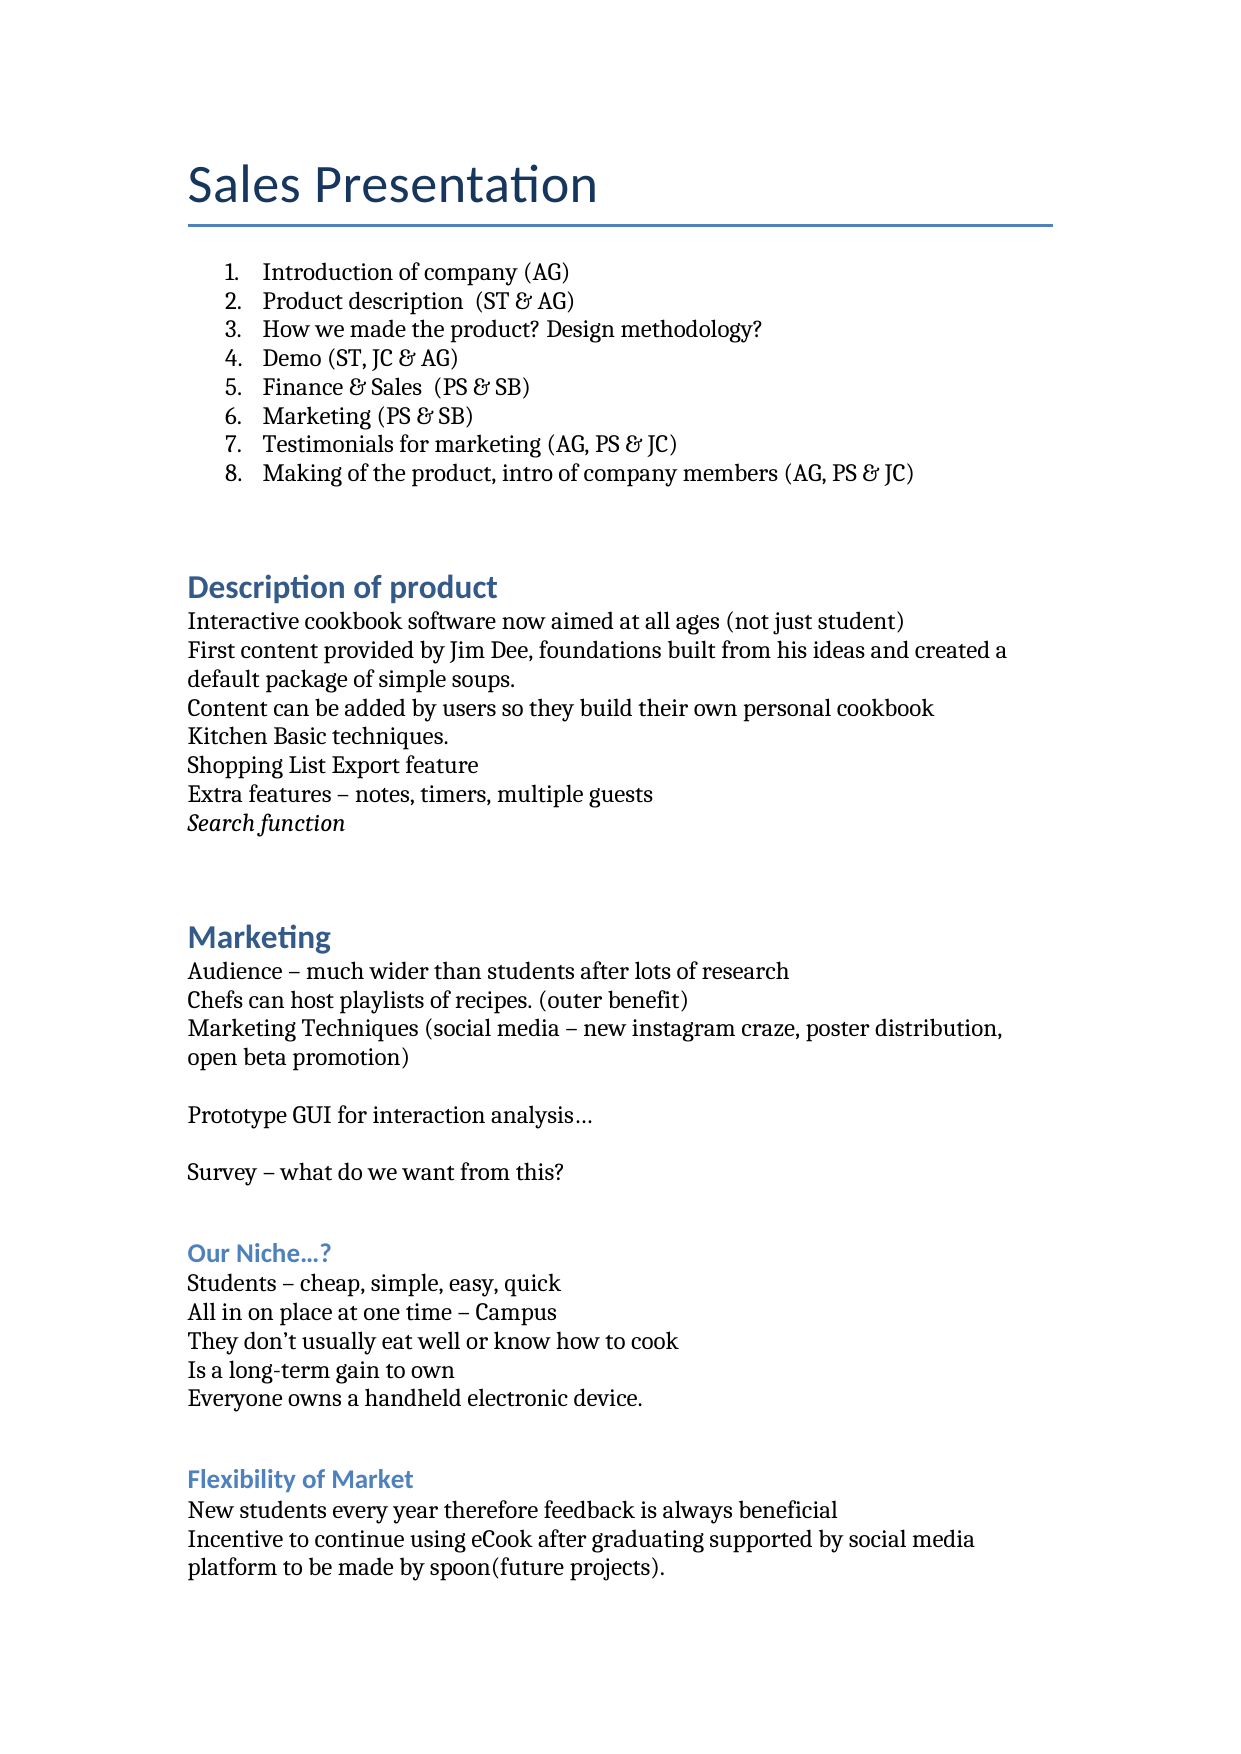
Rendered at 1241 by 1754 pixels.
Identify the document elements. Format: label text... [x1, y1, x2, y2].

list Introduction of company (AG) [225, 258, 1053, 287]
list Testimonials for marketing (AG, PS & JC) [225, 430, 1053, 459]
text Audience – much wider than students after lots of research [187, 957, 1053, 986]
text Everyone owns a handheld electronic device. [187, 1384, 1053, 1413]
text Shopping List Export feature [187, 751, 1053, 780]
text Search function [187, 808, 1053, 837]
text They don’t usually eat well or know how to cook [187, 1327, 1053, 1356]
text Is a long-term gain to own [187, 1356, 1053, 1384]
list How we made the product? Design methodology? [225, 315, 1053, 344]
list Finance & Sales (PS & SB) [225, 373, 1053, 402]
text Kitchen Basic techniques. [187, 722, 1053, 751]
text Content can be added by users so they build their own personal cookbook [187, 693, 1053, 722]
list Marketing (PS & SB) [225, 402, 1053, 430]
title Sales Presentation [187, 150, 1053, 227]
list Demo (ST, JC & AG) [225, 344, 1053, 373]
text Marketing Techniques (social media – new instagram craze, poster distribution, open beta promotion) [187, 1014, 1053, 1072]
subtitle Marketing [187, 916, 1053, 957]
subtitle Flexibility of Market [187, 1463, 1053, 1496]
text Incentive to continue using eCook after graduating supported by social media platform to be made by spoon(future projects). [187, 1524, 1053, 1582]
text Extra features – notes, timers, multiple guests [187, 780, 1053, 808]
list Product description (ST & AG) [225, 287, 1053, 315]
text Interactive cookbook software now aimed at all ages (not just student) [187, 607, 1053, 636]
text New students every year therefore feedback is always beneficial [187, 1496, 1053, 1524]
list Making of the product, intro of company members (AG, PS & JC) [225, 459, 1053, 488]
subtitle Description of product [187, 567, 1053, 607]
text Students – cheap, simple, easy, quick [187, 1269, 1053, 1298]
text Prototype GUI for interaction analysis… [187, 1101, 1053, 1129]
subtitle Our Niche…? [187, 1236, 1053, 1269]
text First content provided by Jim Dee, foundations built from his ideas and created a default package of simple soups. [187, 636, 1053, 693]
text Chefs can host playlists of recipes. (outer benefit) [187, 986, 1053, 1014]
text All in on place at one time – Campus [187, 1298, 1053, 1327]
text Survey – what do we want from this? [187, 1158, 1053, 1187]
